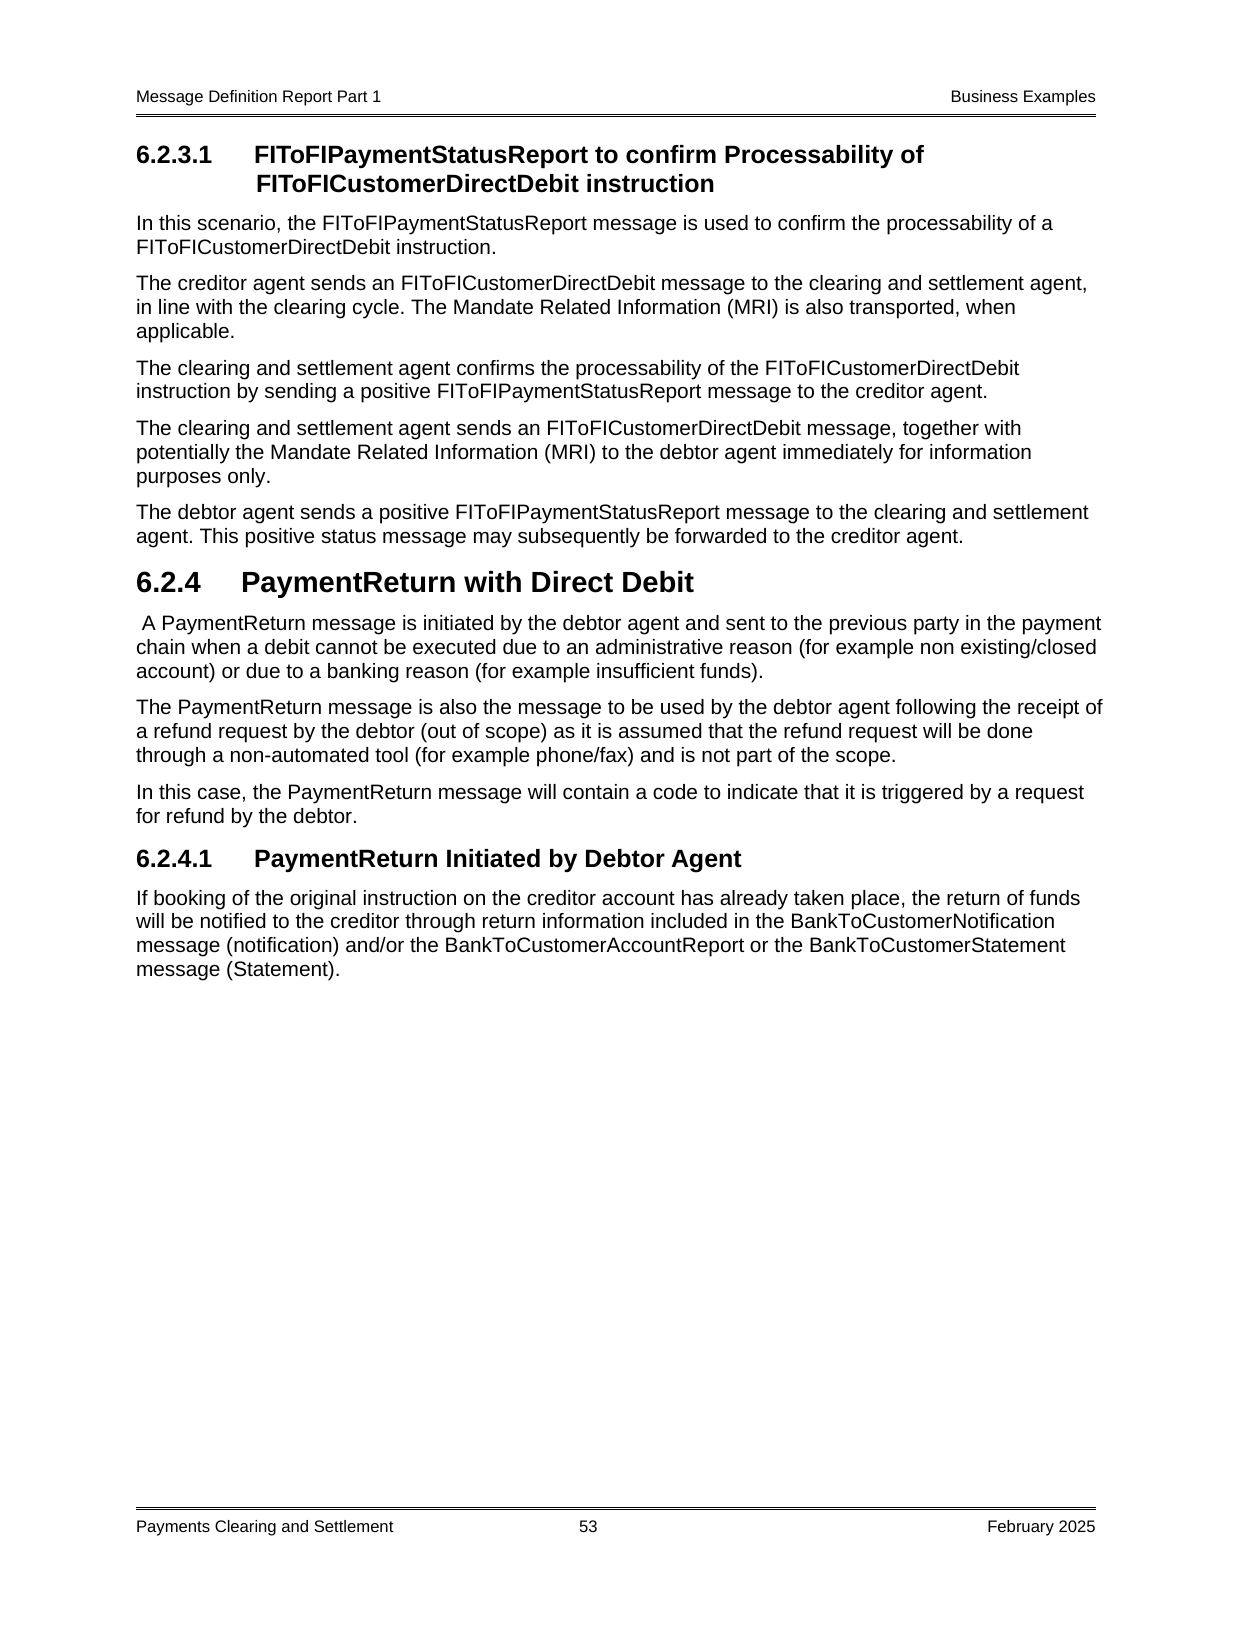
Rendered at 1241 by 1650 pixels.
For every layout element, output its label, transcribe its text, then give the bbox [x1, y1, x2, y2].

text The clearing and settlement agent confirms the processability of the FIToFICustomerDirectDebit instruction by sending a positive FIToFIPaymentStatusReport message to the creditor agent. [136, 355, 1104, 403]
text The PaymentReturn message is also the message to be used by the debtor agent following the receipt of a refund request by the debtor (out of scope) as it is assumed that the refund request will be done through a non-automated tool (for example phone/fax) and is not part of the scope. [136, 695, 1104, 767]
text If booking of the original instruction on the creditor account has already taken place, the return of funds will be notified to the creditor through return information included in the BankToCustomerNotification message (notification) and/or the BankToCustomerAccountReport or the BankToCustomerStatement message (Statement). [136, 885, 1104, 981]
subtitle PaymentReturn with Direct Debit [136, 565, 1104, 598]
text In this case, the PaymentReturn message will contain a code to indicate that it is triggered by a request for refund by the debtor. [136, 779, 1104, 827]
text The debtor agent sends a positive FIToFIPaymentStatusReport message to the clearing and settlement agent. This positive status message may subsequently be forwarded to the creditor agent. [136, 500, 1104, 548]
text The clearing and settlement agent sends an FIToFICustomerDirectDebit message, together with potentially the Mandate Related Information (MRI) to the debtor agent immediately for information purposes only. [136, 416, 1104, 488]
text In this scenario, the FIToFIPaymentStatusReport message is used to confirm the processability of a FIToFICustomerDirectDebit instruction. [136, 211, 1104, 258]
subtitle FIToFIPaymentStatusReport to confirm Processability of FIToFICustomerDirectDebit instruction [136, 141, 1104, 198]
text A PaymentReturn message is initiated by the debtor agent and sent to the previous party in the payment chain when a debit cannot be executed due to an administrative reason (for example non existing/closed account) or due to a banking reason (for example insufficient funds). [136, 611, 1104, 683]
subtitle PaymentReturn Initiated by Debtor Agent [136, 844, 1104, 873]
text The creditor agent sends an FIToFICustomerDirectDebit message to the clearing and settlement agent, in line with the clearing cycle. The Mandate Related Information (MRI) is also transported, when applicable. [136, 271, 1104, 343]
